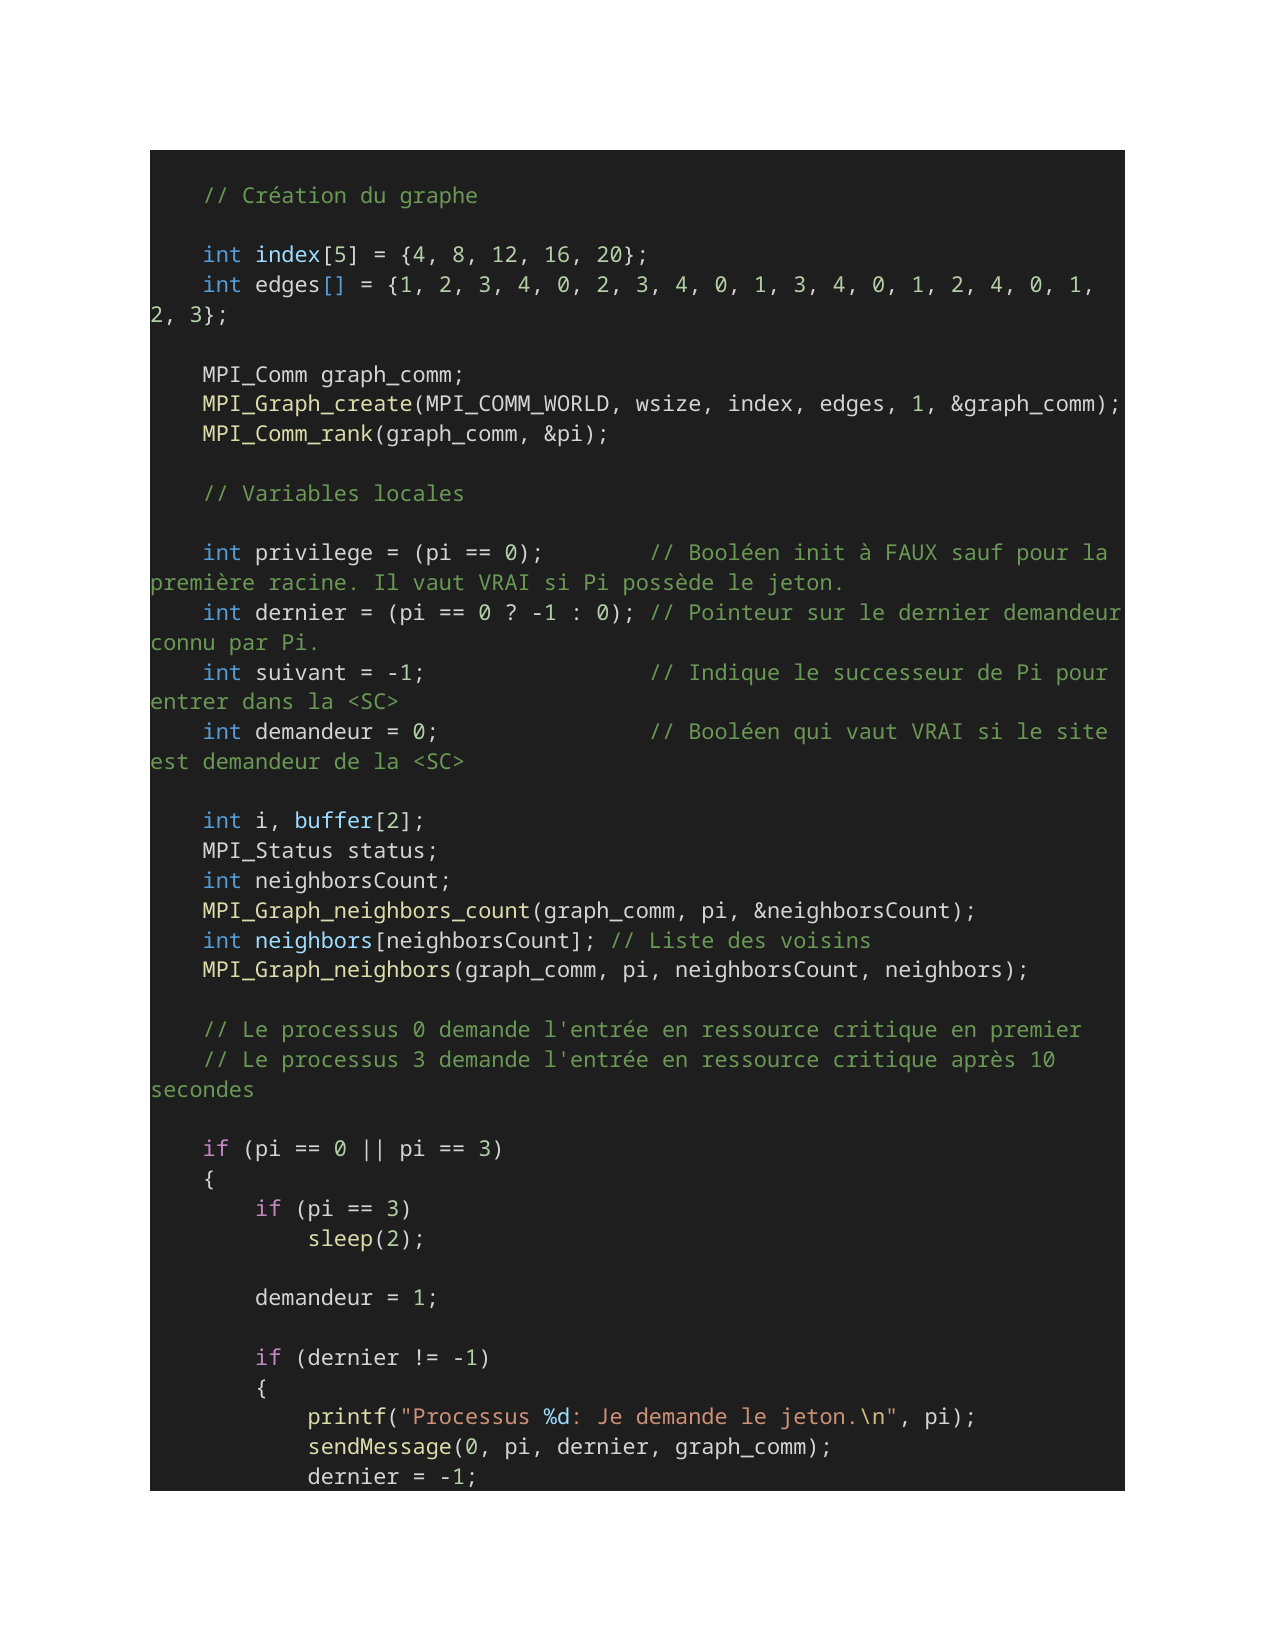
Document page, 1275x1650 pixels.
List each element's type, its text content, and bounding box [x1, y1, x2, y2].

text // Le processus 3 demande l'entrée en ressource critique après 10 secondes [150, 1044, 1125, 1103]
text MPI_Status status; [150, 835, 1125, 865]
text int index[5] = {4, 8, 12, 16, 20}; [150, 239, 1125, 269]
text MPI_Graph_create(MPI_COMM_WORLD, wsize, index, edges, 1, &graph_comm); [150, 388, 1125, 418]
text int edges[] = {1, 2, 3, 4, 0, 2, 3, 4, 0, 1, 3, 4, 0, 1, 2, 4, 0, 1, 2, 3}; [150, 269, 1125, 329]
text int neighbors[neighborsCount]; // Liste des voisins [150, 924, 1125, 954]
text MPI_Comm graph_comm; [150, 358, 1125, 388]
text // Variables locales [150, 478, 1125, 507]
text dernier = -1; [150, 1461, 1125, 1491]
text // Le processus 0 demande l'entrée en ressource critique en premier [150, 1014, 1125, 1044]
text { [150, 1163, 1125, 1193]
text int demandeur = 0; // Booléen qui vaut VRAI si le site est demandeur de la <SC> [150, 716, 1125, 776]
text MPI_Graph_neighbors(graph_comm, pi, neighborsCount, neighbors); [150, 954, 1125, 984]
text int privilege = (pi == 0); // Booléen init à FAUX sauf pour la première racine. Il vaut VRAI si Pi possède le jeton. [150, 537, 1125, 597]
text MPI_Comm_rank(graph_comm, &pi); [150, 418, 1125, 448]
text if (pi == 3) [150, 1193, 1125, 1222]
text int i, buffer[2]; [150, 805, 1125, 835]
text if (pi == 0 || pi == 3) [150, 1133, 1125, 1163]
text sleep(2); [150, 1222, 1125, 1252]
text { [150, 1371, 1125, 1401]
text sendMessage(0, pi, dernier, graph_comm); [150, 1431, 1125, 1461]
text int dernier = (pi == 0 ? -1 : 0); // Pointeur sur le dernier demandeur connu par Pi. [150, 597, 1125, 656]
text int neighborsCount; [150, 865, 1125, 895]
text MPI_Graph_neighbors_count(graph_comm, pi, &neighborsCount); [150, 895, 1125, 924]
text // Création du graphe [150, 180, 1125, 209]
text printf("Processus %d: Je demande le jeton.\n", pi); [150, 1401, 1125, 1431]
text demandeur = 1; [150, 1282, 1125, 1312]
text if (dernier != -1) [150, 1342, 1125, 1371]
text int suivant = -1; // Indique le successeur de Pi pour entrer dans la <SC> [150, 656, 1125, 716]
